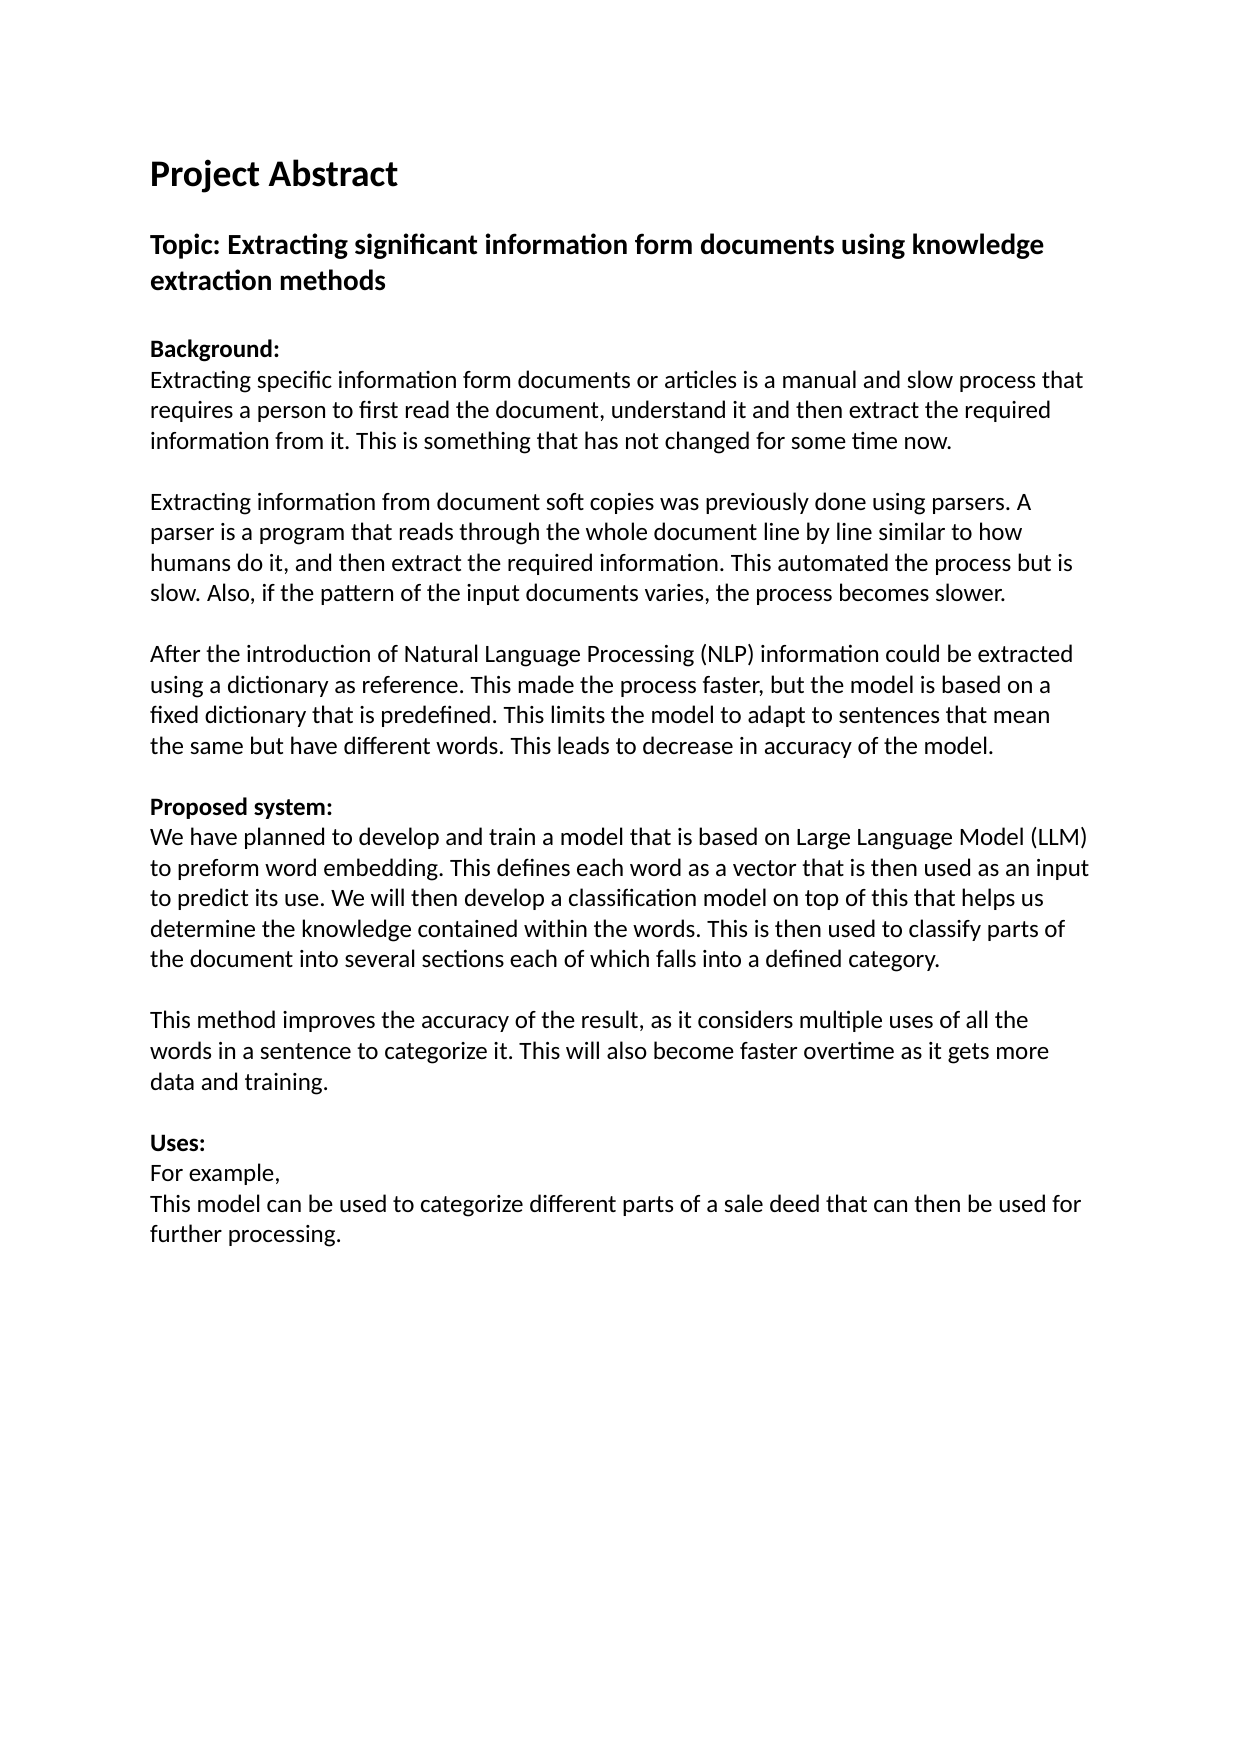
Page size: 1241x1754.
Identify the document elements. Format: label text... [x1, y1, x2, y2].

text Proposed system: [150, 791, 1090, 822]
text For example, [150, 1157, 1090, 1188]
text Uses: [150, 1127, 1090, 1157]
text Background: [150, 333, 1090, 364]
text Extracting information from document soft copies was previously done using parsers. A parser is a program that reads through the whole document line by line similar to how humans do it, and then extract the required information. This automated the process but is slow. Also, if the pattern of the input documents varies, the process becomes slower. [150, 486, 1090, 608]
text This model can be used to categorize different parts of a sale deed that can then be used for further processing. [150, 1188, 1090, 1249]
text This method improves the accuracy of the result, as it considers multiple uses of all the words in a sentence to categorize it. This will also become faster overtime as it gets more data and training. [150, 1005, 1090, 1096]
text Topic: Extracting significant information form documents using knowledge extraction methods [150, 226, 1090, 298]
text We have planned to develop and train a model that is based on Large Language Model (LLM) to preform word embedding. This defines each word as a vector that is then used as an input to predict its use. We will then develop a classification model on top of this that helps us determine the knowledge contained within the words. This is then used to classify parts of the document into several sections each of which falls into a defined category. [150, 822, 1090, 974]
text After the introduction of Natural Language Processing (NLP) information could be extracted using a dictionary as reference. This made the process faster, but the model is based on a fixed dictionary that is predefined. This limits the model to adapt to sentences that mean the same but have different words. This leads to decrease in accuracy of the model. [150, 638, 1090, 761]
text Project Abstract [150, 150, 1090, 196]
text Extracting specific information form documents or articles is a manual and slow process that requires a person to first read the document, understand it and then extract the required information from it. This is something that has not changed for some time now. [150, 364, 1090, 455]
